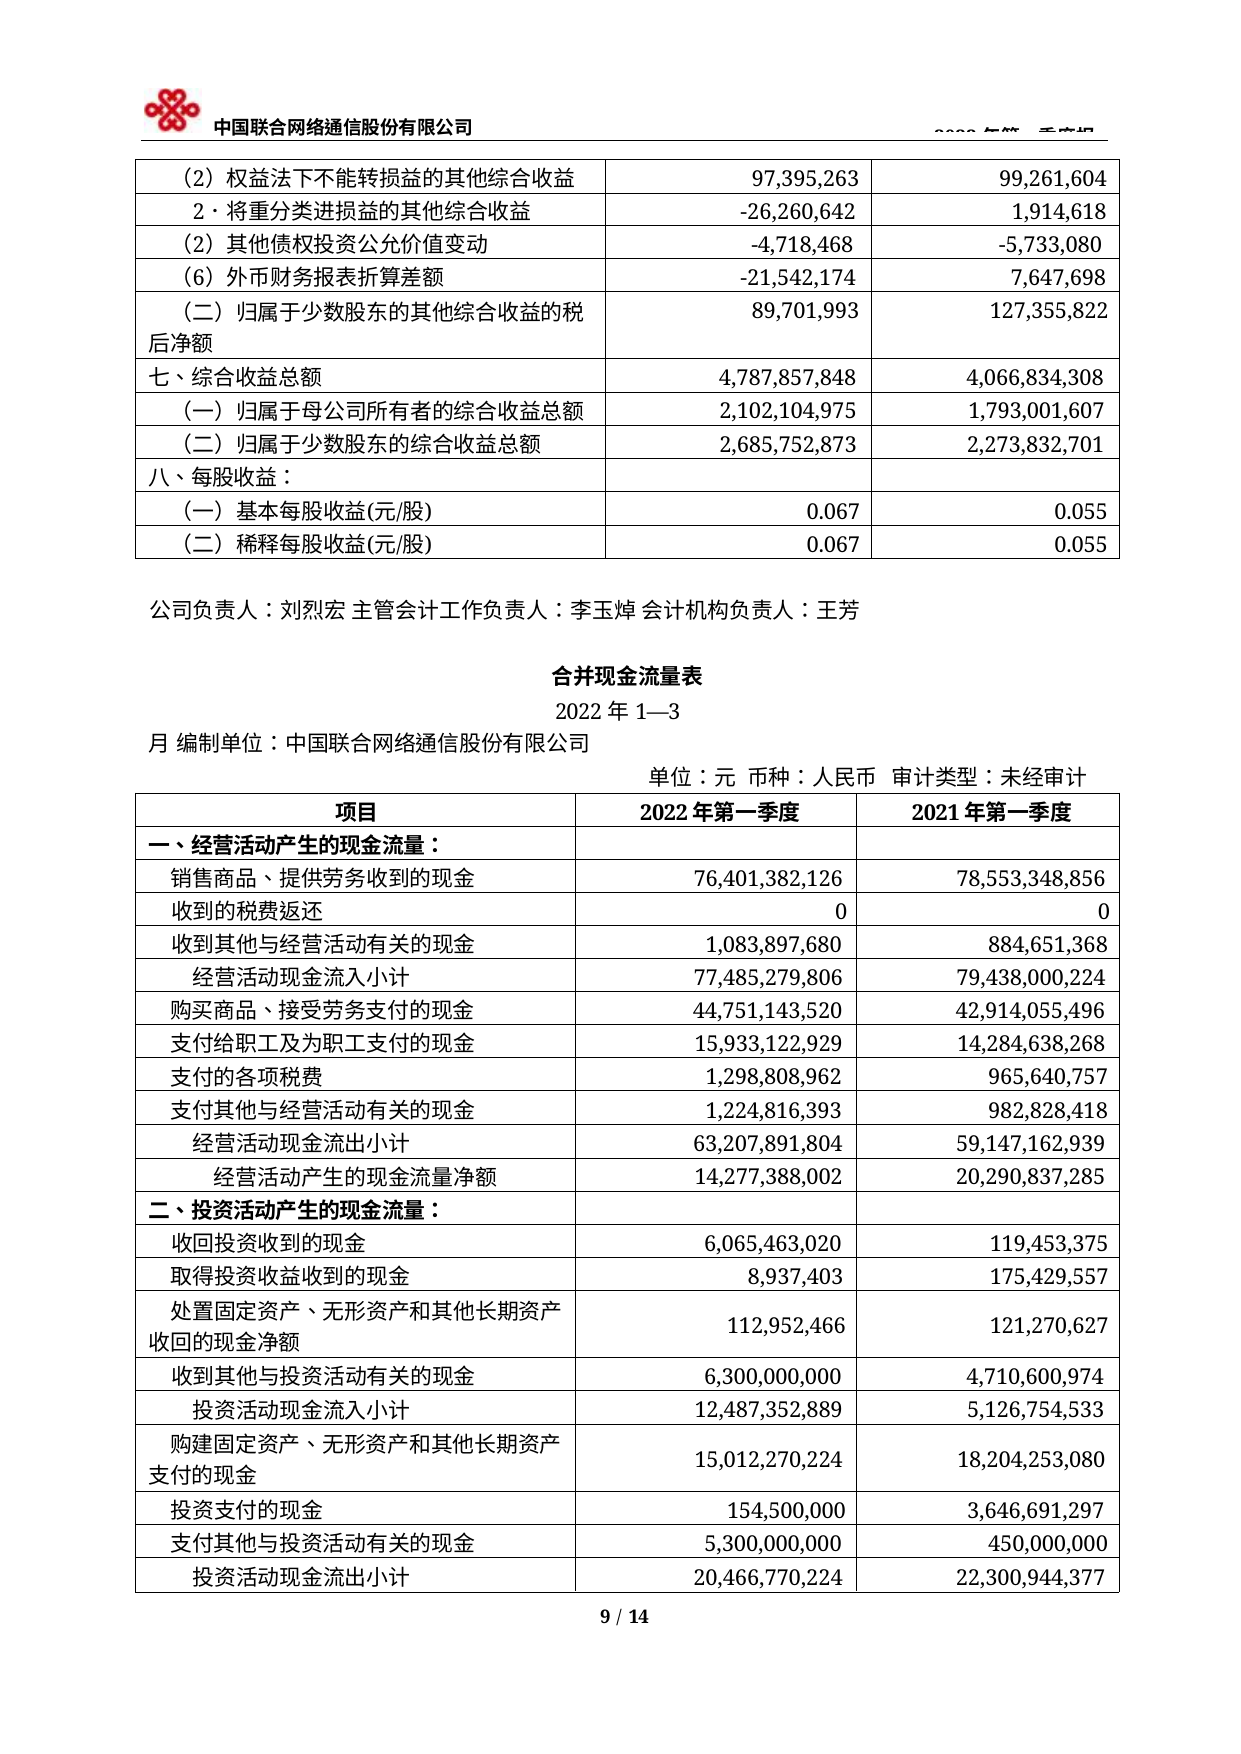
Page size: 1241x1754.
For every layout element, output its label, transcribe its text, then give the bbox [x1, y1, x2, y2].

table_cell 119,453,375 [857, 1225, 1119, 1257]
table_cell 89,701,993 [606, 292, 871, 358]
table_cell 42,914,055,496 [857, 992, 1119, 1024]
text 公司负责人：刘烈宏 主管会计工作负责人：李玉焯 会计机构负责人：王芳 [149, 596, 1120, 623]
table_cell 0.055 [872, 526, 1119, 558]
table_cell 77,485,279,806 [576, 959, 856, 991]
text 2022 年 1—3 月 编制单位：中国联合网络通信股份有限公司 [148, 696, 702, 758]
table_cell （一）基本每股收益(元/股) [136, 492, 605, 525]
table_header 99,261,604 [872, 160, 1119, 192]
table_cell 收到的税费返还 [136, 893, 575, 925]
table_cell 1,298,808,962 [576, 1058, 856, 1090]
table_cell （二）稀释每股收益(元/股) [136, 526, 605, 558]
table_cell 76,401,382,126 [576, 860, 856, 892]
table_cell 0.055 [872, 492, 1119, 525]
table_cell 14,277,388,002 [576, 1159, 856, 1191]
table_cell 1,083,897,680 [576, 926, 856, 958]
table_cell 2,273,832,701 [872, 426, 1119, 458]
table_header 97,395,263 [606, 160, 871, 192]
table_cell [606, 459, 871, 491]
table_cell 七、综合收益总额 [136, 359, 605, 391]
table_cell 1,793,001,607 [872, 393, 1119, 424]
table_cell 2．将重分类进损益的其他综合收益 [136, 194, 605, 225]
table_cell 154,500,000 [576, 1492, 856, 1524]
table_cell 购建固定资产、无形资产和其他长期资产 支付的现金 [136, 1425, 575, 1491]
table_cell 经营活动现金流入小计 [136, 959, 575, 991]
table_cell 5,300,000,000 [576, 1525, 856, 1557]
table_cell 4,066,834,308 [872, 359, 1119, 391]
table_cell 2,685,752,873 [606, 426, 871, 458]
table_cell 支付的各项税费 [136, 1058, 575, 1090]
table_cell 8,937,403 [576, 1258, 856, 1290]
table_cell [872, 459, 1119, 491]
text 单位：元 币种：人民币 审计类型：未经审计 [649, 763, 1120, 790]
table_cell 44,751,143,520 [576, 992, 856, 1024]
table_header （2）权益法下不能转损益的其他综合收益 [136, 160, 605, 192]
table_cell 购买商品、接受劳务支付的现金 [136, 992, 575, 1024]
table_cell 175,429,557 [857, 1258, 1119, 1290]
table_cell 经营活动现金流出小计 [136, 1125, 575, 1157]
table_cell 6,300,000,000 [576, 1358, 856, 1390]
table_cell 支付其他与投资活动有关的现金 [136, 1525, 575, 1557]
table_cell （2）其他债权投资公允价值变动 [136, 226, 605, 258]
table_cell 4,787,857,848 [606, 359, 871, 391]
text 合并现金流量表 [552, 662, 1120, 689]
table_cell 7,647,698 [872, 259, 1119, 291]
table_cell 收到其他与投资活动有关的现金 [136, 1358, 575, 1390]
table_cell 982,828,418 [857, 1091, 1119, 1124]
table_cell 59,147,162,939 [857, 1125, 1119, 1157]
table_cell 18,204,253,080 [857, 1425, 1119, 1491]
table_cell 1,914,618 [872, 194, 1119, 225]
table_cell 投资支付的现金 [136, 1492, 575, 1524]
table_cell [576, 1192, 856, 1224]
table_cell 1,224,816,393 [576, 1091, 856, 1124]
table_cell （6）外币财务报表折算差额 [136, 259, 605, 291]
table_cell 14,284,638,268 [857, 1025, 1119, 1057]
table_cell [857, 1192, 1119, 1224]
table_cell 3,646,691,297 [857, 1492, 1119, 1524]
table_cell 5,126,754,533 [857, 1391, 1119, 1423]
table_cell 处置固定资产、无形资产和其他长期资产 收回的现金净额 [136, 1291, 575, 1357]
table_cell 0.067 [606, 492, 871, 525]
table_cell 112,952,466 [576, 1291, 856, 1357]
table_cell 0 [576, 893, 856, 925]
table_cell 支付其他与经营活动有关的现金 [136, 1091, 575, 1124]
table_cell 0.067 [606, 526, 871, 558]
table_cell [576, 827, 856, 859]
table_cell 收回投资收到的现金 [136, 1225, 575, 1257]
table_cell 投资活动现金流出小计 [136, 1558, 575, 1591]
table_cell 经营活动产生的现金流量净额 [136, 1159, 575, 1191]
table_cell 12,487,352,889 [576, 1391, 856, 1423]
table_cell 20,466,770,224 [576, 1558, 856, 1591]
table_cell 投资活动现金流入小计 [136, 1391, 575, 1423]
table_cell 收到其他与经营活动有关的现金 [136, 926, 575, 958]
table_cell 八、每股收益： [136, 459, 605, 491]
table_cell 127,355,822 [872, 292, 1119, 358]
table_cell 121,270,627 [857, 1291, 1119, 1357]
table_cell 22,300,944,377 [857, 1558, 1119, 1591]
table_cell 965,640,757 [857, 1058, 1119, 1090]
table_cell 450,000,000 [857, 1525, 1119, 1557]
table_cell （二）归属于少数股东的其他综合收益的税 后净额 [136, 292, 605, 358]
table_cell -4,718,468 [606, 226, 871, 258]
table_cell -5,733,080 [872, 226, 1119, 258]
table_cell 取得投资收益收到的现金 [136, 1258, 575, 1290]
table_header 项目 [136, 794, 575, 826]
table_cell 884,651,368 [857, 926, 1119, 958]
table_header 2021年第一季度 [857, 794, 1119, 826]
table_header 2022年第一季度 [576, 794, 856, 826]
table_cell -26,260,642 [606, 194, 871, 225]
table_cell 销售商品、提供劳务收到的现金 [136, 860, 575, 892]
table_cell 78,553,348,856 [857, 860, 1119, 892]
table_cell 二、投资活动产生的现金流量： [136, 1192, 575, 1224]
table_cell 4,710,600,974 [857, 1358, 1119, 1390]
table_cell [857, 827, 1119, 859]
table_cell 一、经营活动产生的现金流量： [136, 827, 575, 859]
table_cell （二）归属于少数股东的综合收益总额 [136, 426, 605, 458]
table_cell -21,542,174 [606, 259, 871, 291]
table_cell （一）归属于母公司所有者的综合收益总额 [136, 393, 605, 424]
table_cell 2,102,104,975 [606, 393, 871, 424]
table_cell 15,933,122,929 [576, 1025, 856, 1057]
table_cell 0 [857, 893, 1119, 925]
table_cell 79,438,000,224 [857, 959, 1119, 991]
picture [143, 88, 202, 133]
table_cell 6,065,463,020 [576, 1225, 856, 1257]
table_cell 63,207,891,804 [576, 1125, 856, 1157]
table_cell 15,012,270,224 [576, 1425, 856, 1491]
table_cell 支付给职工及为职工支付的现金 [136, 1025, 575, 1057]
table_cell 20,290,837,285 [857, 1159, 1119, 1191]
